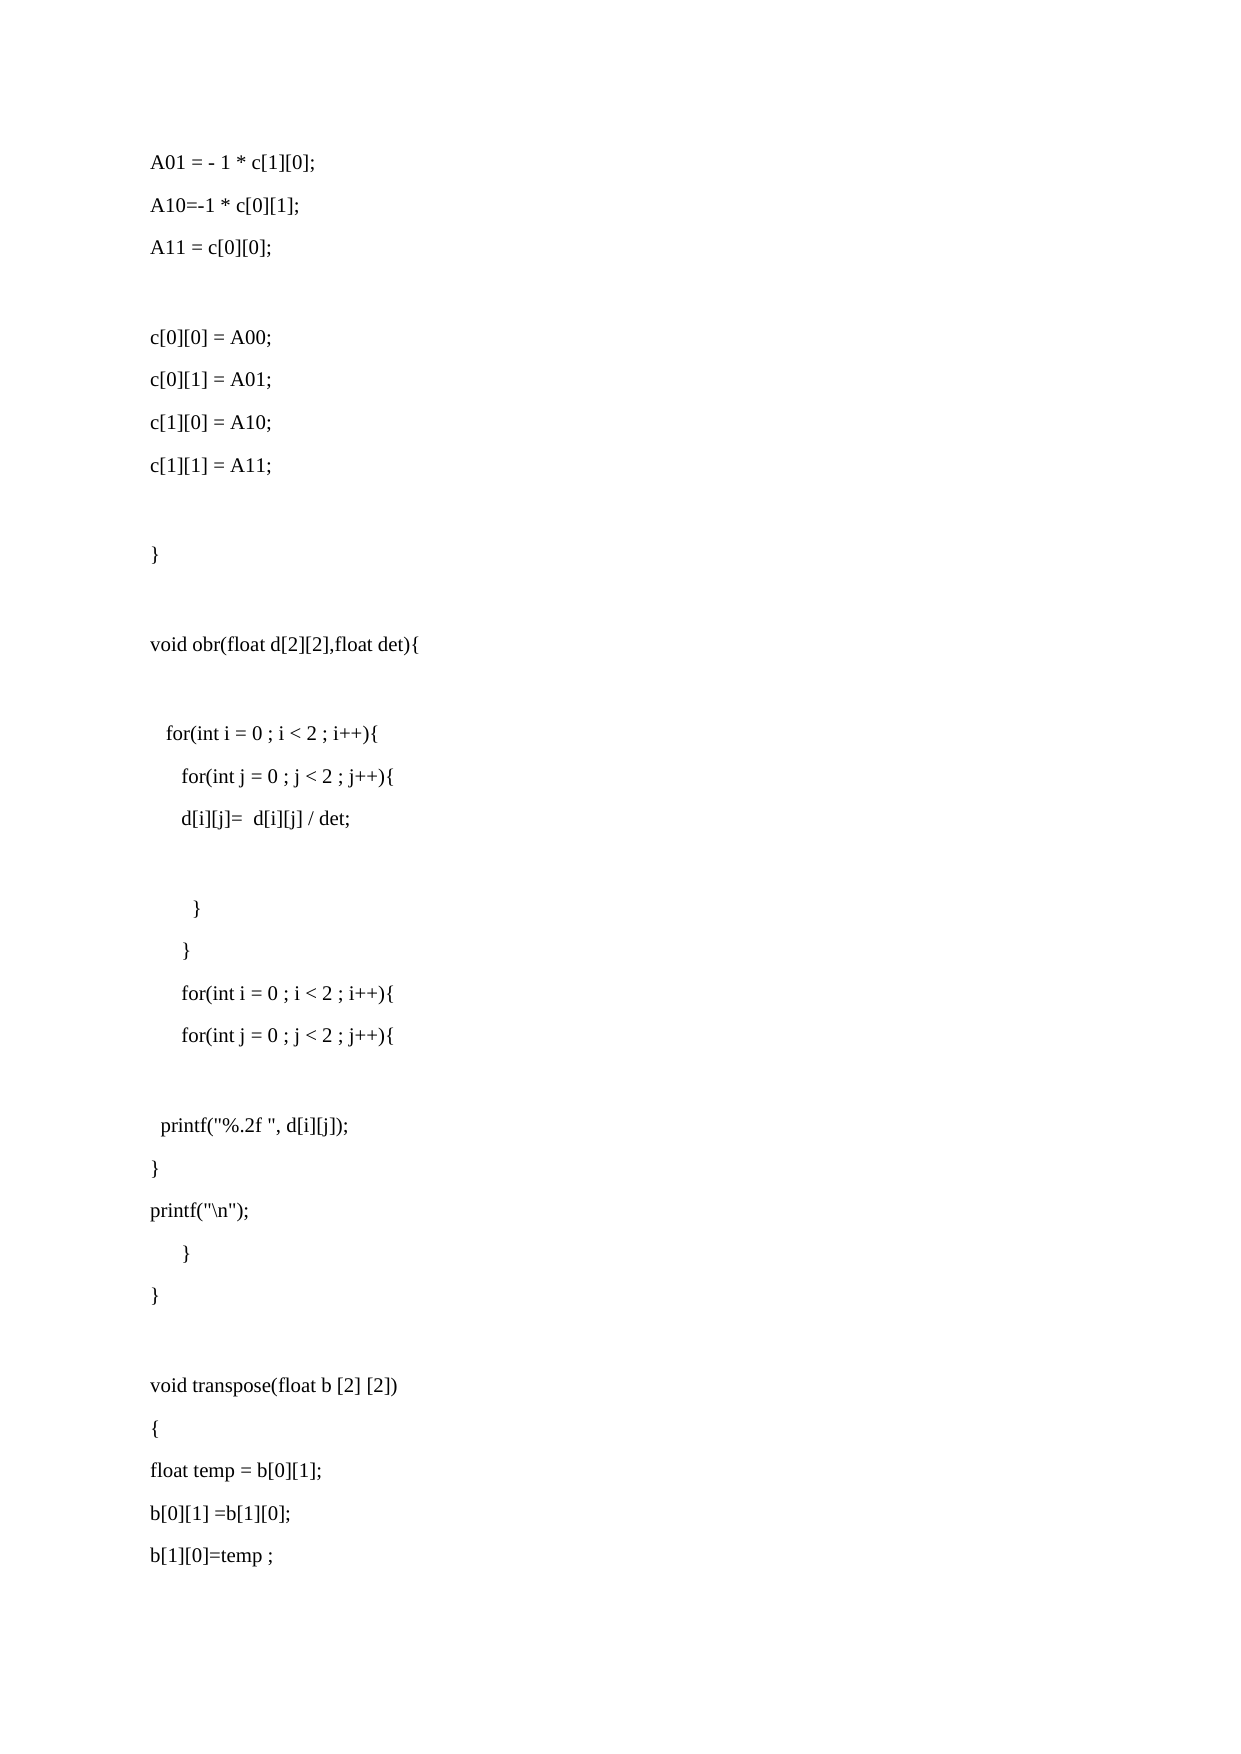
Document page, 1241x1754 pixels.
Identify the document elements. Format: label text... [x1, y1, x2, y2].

text } [150, 1156, 1090, 1179]
text } [150, 1283, 1090, 1307]
text } [150, 542, 1090, 566]
text b[1][0]=temp ; [150, 1543, 1090, 1567]
text printf("\n"); [150, 1198, 1090, 1222]
text void obr(float d[2][2],float det){ [150, 631, 1090, 656]
text c[1][0] = A10; [150, 410, 1090, 434]
text for(int i = 0 ; i < 2 ; i++){ [150, 721, 1090, 745]
text c[0][1] = A01; [150, 367, 1090, 391]
text for(int j = 0 ; j < 2 ; j++){ [150, 763, 1090, 788]
text c[0][0] = A00; [150, 325, 1090, 349]
text A11 = c[0][0]; [150, 235, 1090, 259]
text b[0][1] =b[1][0]; [150, 1501, 1090, 1525]
text for(int j = 0 ; j < 2 ; j++){ [150, 1023, 1090, 1047]
text { [150, 1415, 1090, 1439]
text A01 = - 1 * c[1][0]; [150, 150, 1090, 174]
text void transpose(float b [2] [2]) [150, 1373, 1090, 1397]
text } [150, 938, 1090, 962]
text } [150, 896, 1090, 920]
text } [150, 1241, 1090, 1265]
text d[i][j]= d[i][j] / det; [150, 806, 1090, 830]
text A10=-1 * c[0][1]; [150, 193, 1090, 217]
text c[1][1] = A11; [150, 452, 1090, 477]
text for(int i = 0 ; i < 2 ; i++){ [150, 981, 1090, 1005]
text printf("%.2f ", d[i][j]); [150, 1113, 1090, 1137]
text float temp = b[0][1]; [150, 1458, 1090, 1482]
